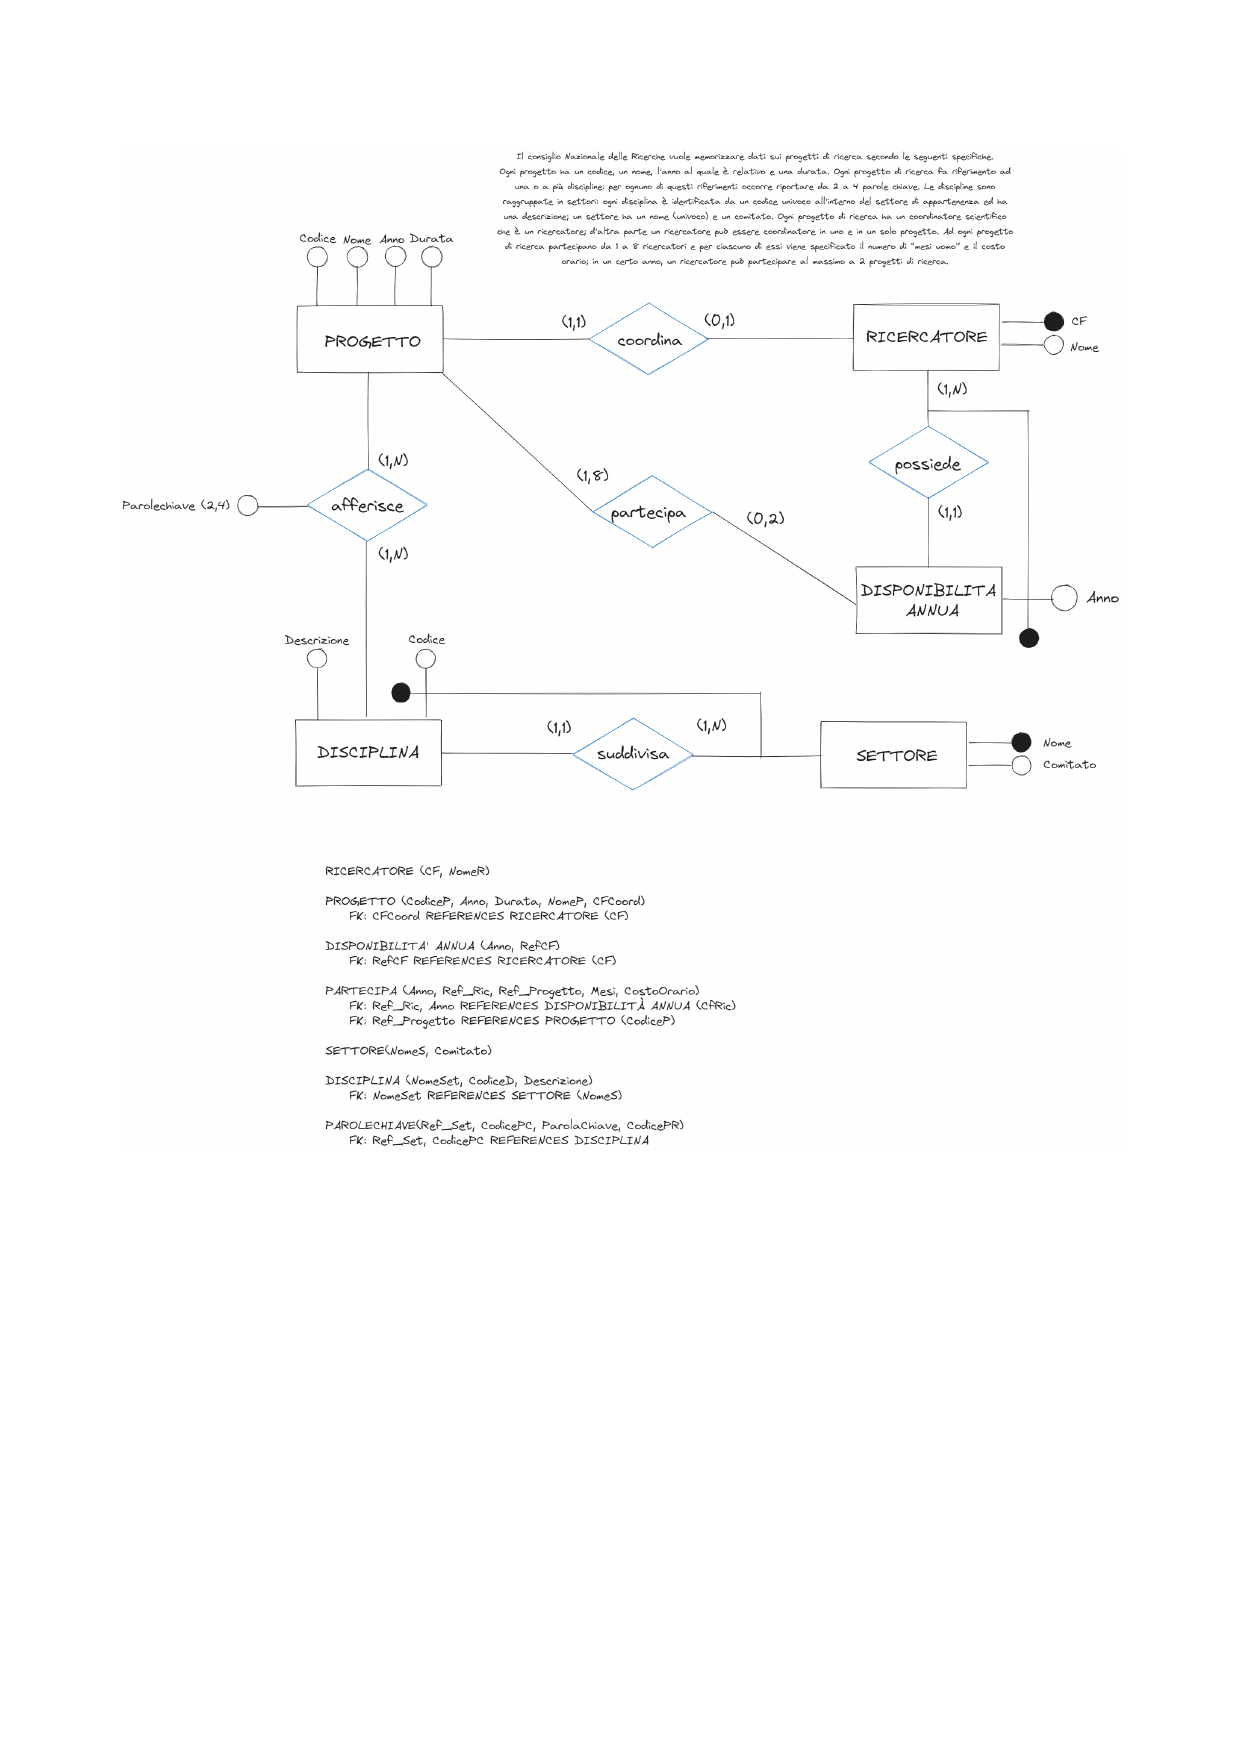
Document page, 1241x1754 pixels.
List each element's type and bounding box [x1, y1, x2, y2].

picture [118, 147, 1123, 1152]
